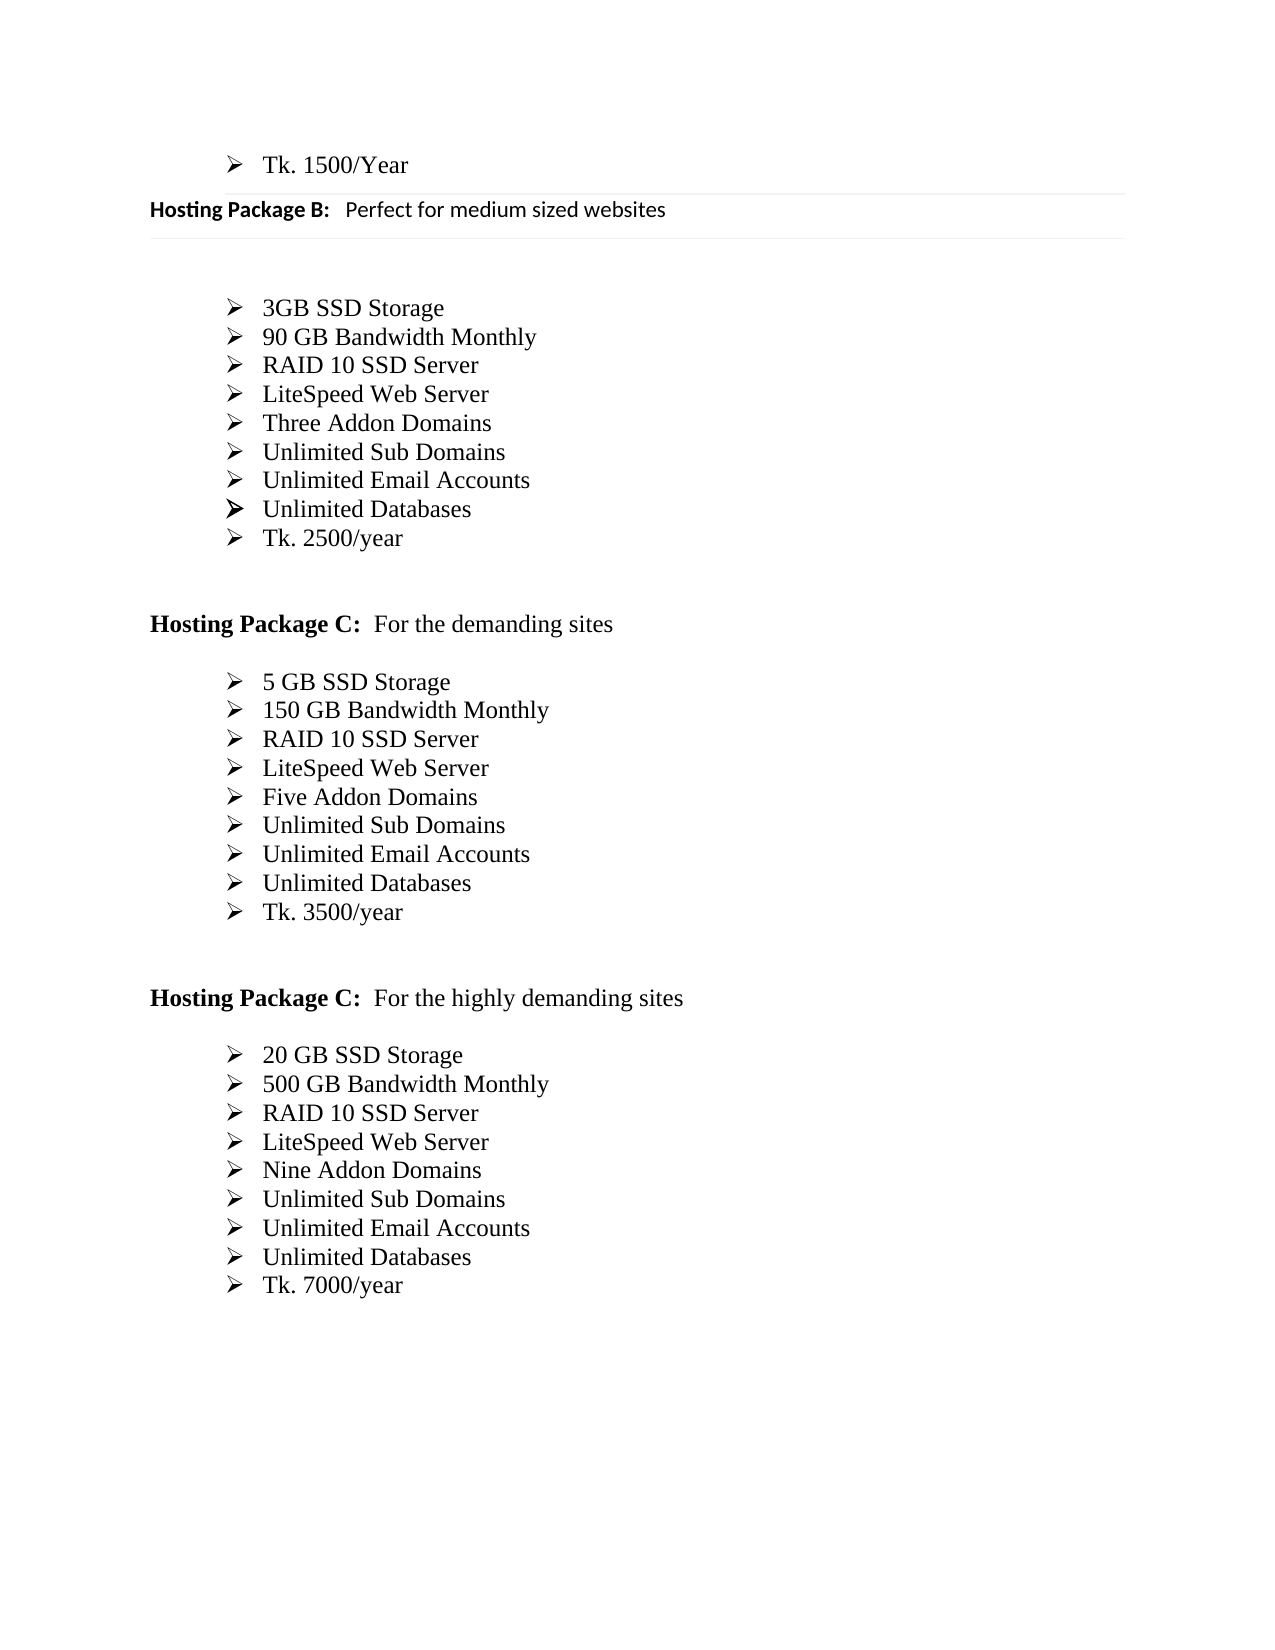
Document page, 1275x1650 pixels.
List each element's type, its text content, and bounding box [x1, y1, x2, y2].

list Unlimited Email Accounts [225, 839, 1125, 868]
text Hosting Package C: For the demanding sites [150, 609, 1125, 638]
list Nine Addon Domains [225, 1155, 1125, 1184]
list Tk. 2500/year [225, 523, 1125, 552]
list 90 GB Bandwidth Monthly [225, 322, 1125, 350]
list RAID 10 SSD Server [225, 1098, 1125, 1127]
list Unlimited Databases [225, 868, 1125, 897]
list Unlimited Databases [225, 494, 1125, 523]
list LiteSpeed Web Server [225, 379, 1125, 408]
list 150 GB Bandwidth Monthly [225, 695, 1125, 724]
list LiteSpeed Web Server [225, 1127, 1125, 1155]
list 3GB SSD Storage [225, 293, 1125, 322]
list Tk. 3500/year [225, 897, 1125, 925]
text Hosting Package C: For the highly demanding sites [150, 983, 1125, 1012]
list 500 GB Bandwidth Monthly [225, 1069, 1125, 1098]
list Unlimited Sub Domains [225, 810, 1125, 839]
list LiteSpeed Web Server [225, 753, 1125, 782]
list 20 GB SSD Storage [225, 1040, 1125, 1069]
list RAID 10 SSD Server [225, 350, 1125, 379]
text Hosting Package B: Perfect for medium sized websites [150, 195, 1125, 238]
list 5 GB SSD Storage [225, 667, 1125, 695]
list Unlimited Databases [225, 1242, 1125, 1270]
list Unlimited Sub Domains [225, 437, 1125, 465]
list Unlimited Email Accounts [225, 465, 1125, 494]
list RAID 10 SSD Server [225, 724, 1125, 753]
list Unlimited Sub Domains [225, 1184, 1125, 1213]
list Tk. 7000/year [225, 1270, 1125, 1299]
list Five Addon Domains [225, 782, 1125, 810]
list Unlimited Email Accounts [225, 1213, 1125, 1242]
list Tk. 1500/Year [225, 150, 1125, 193]
list Three Addon Domains [225, 408, 1125, 437]
